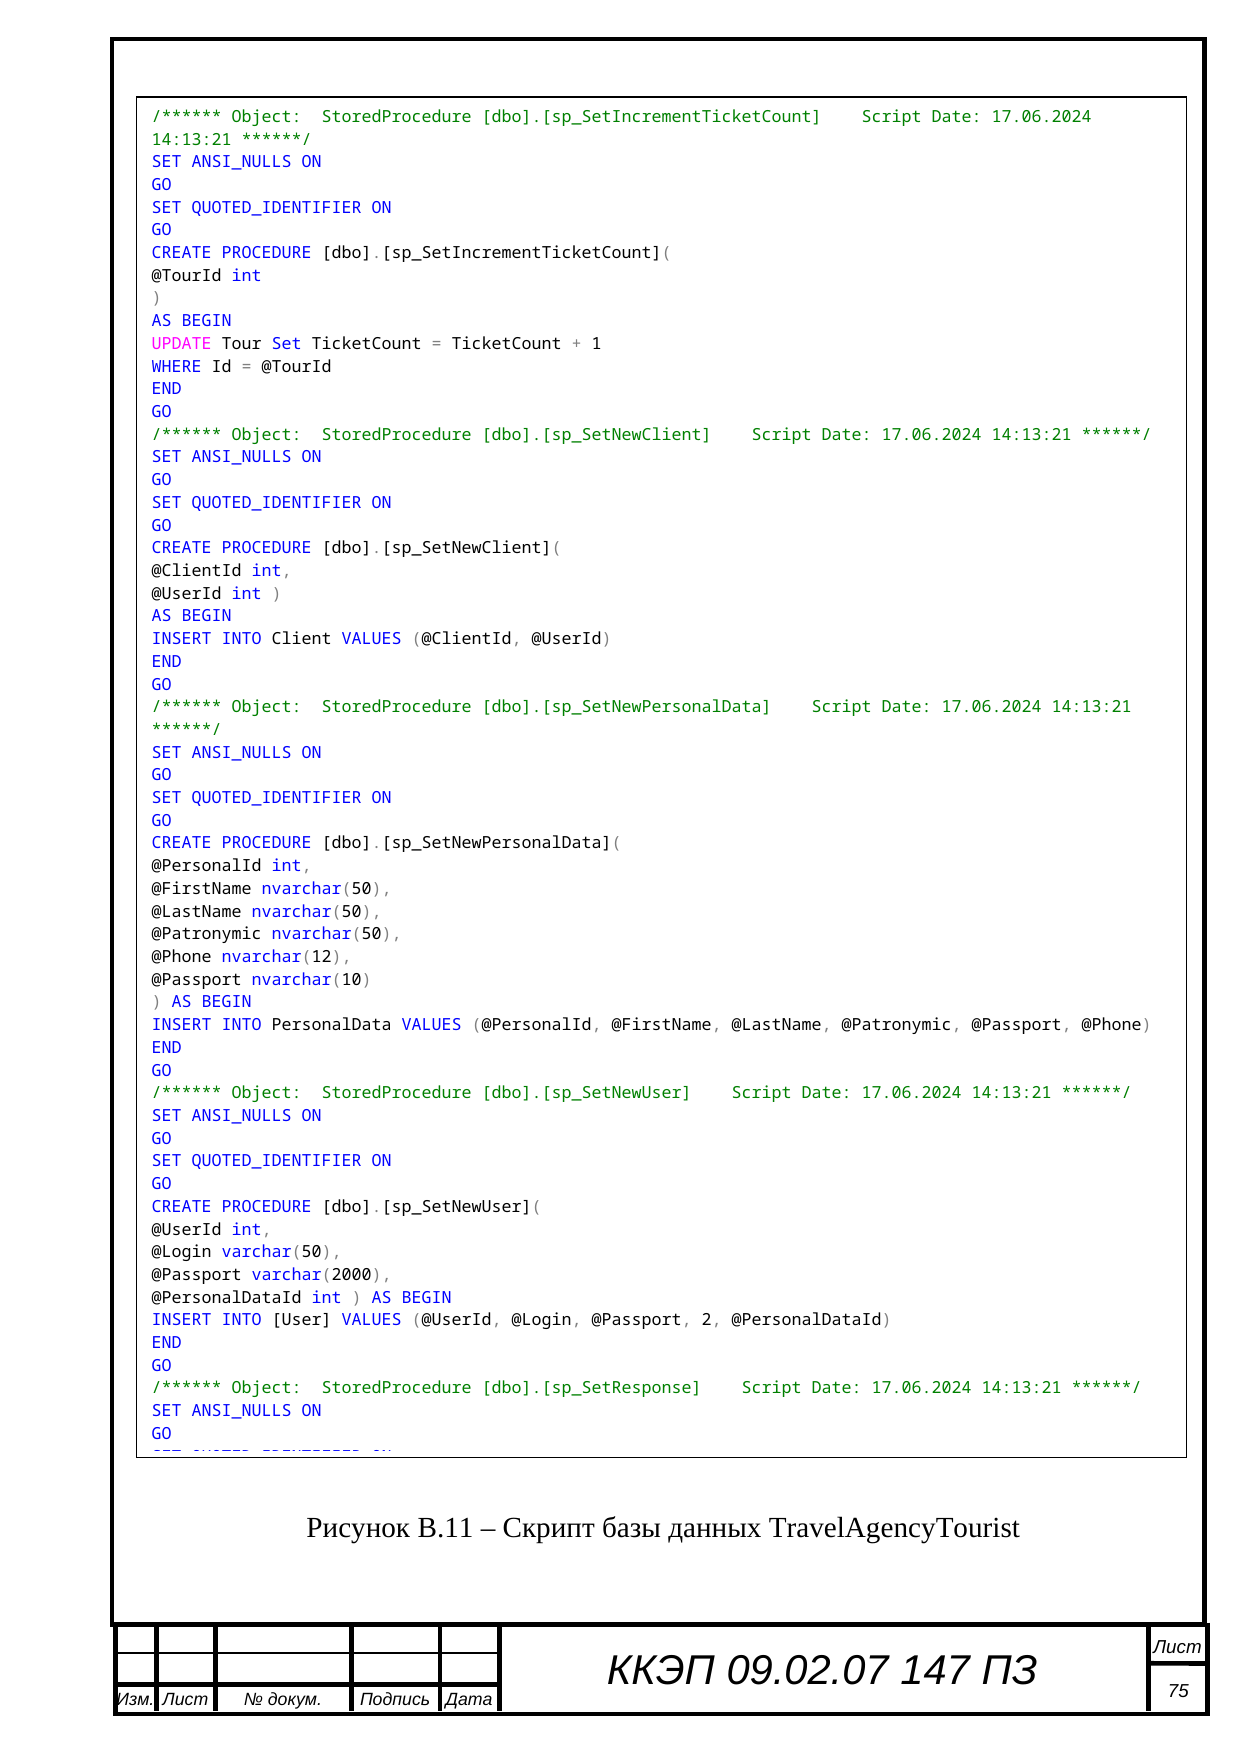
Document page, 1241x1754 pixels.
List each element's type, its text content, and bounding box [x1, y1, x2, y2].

text Рисунок В.11 – Скрипт базы данных TravelAgencyTourist [118, 1510, 1208, 1544]
